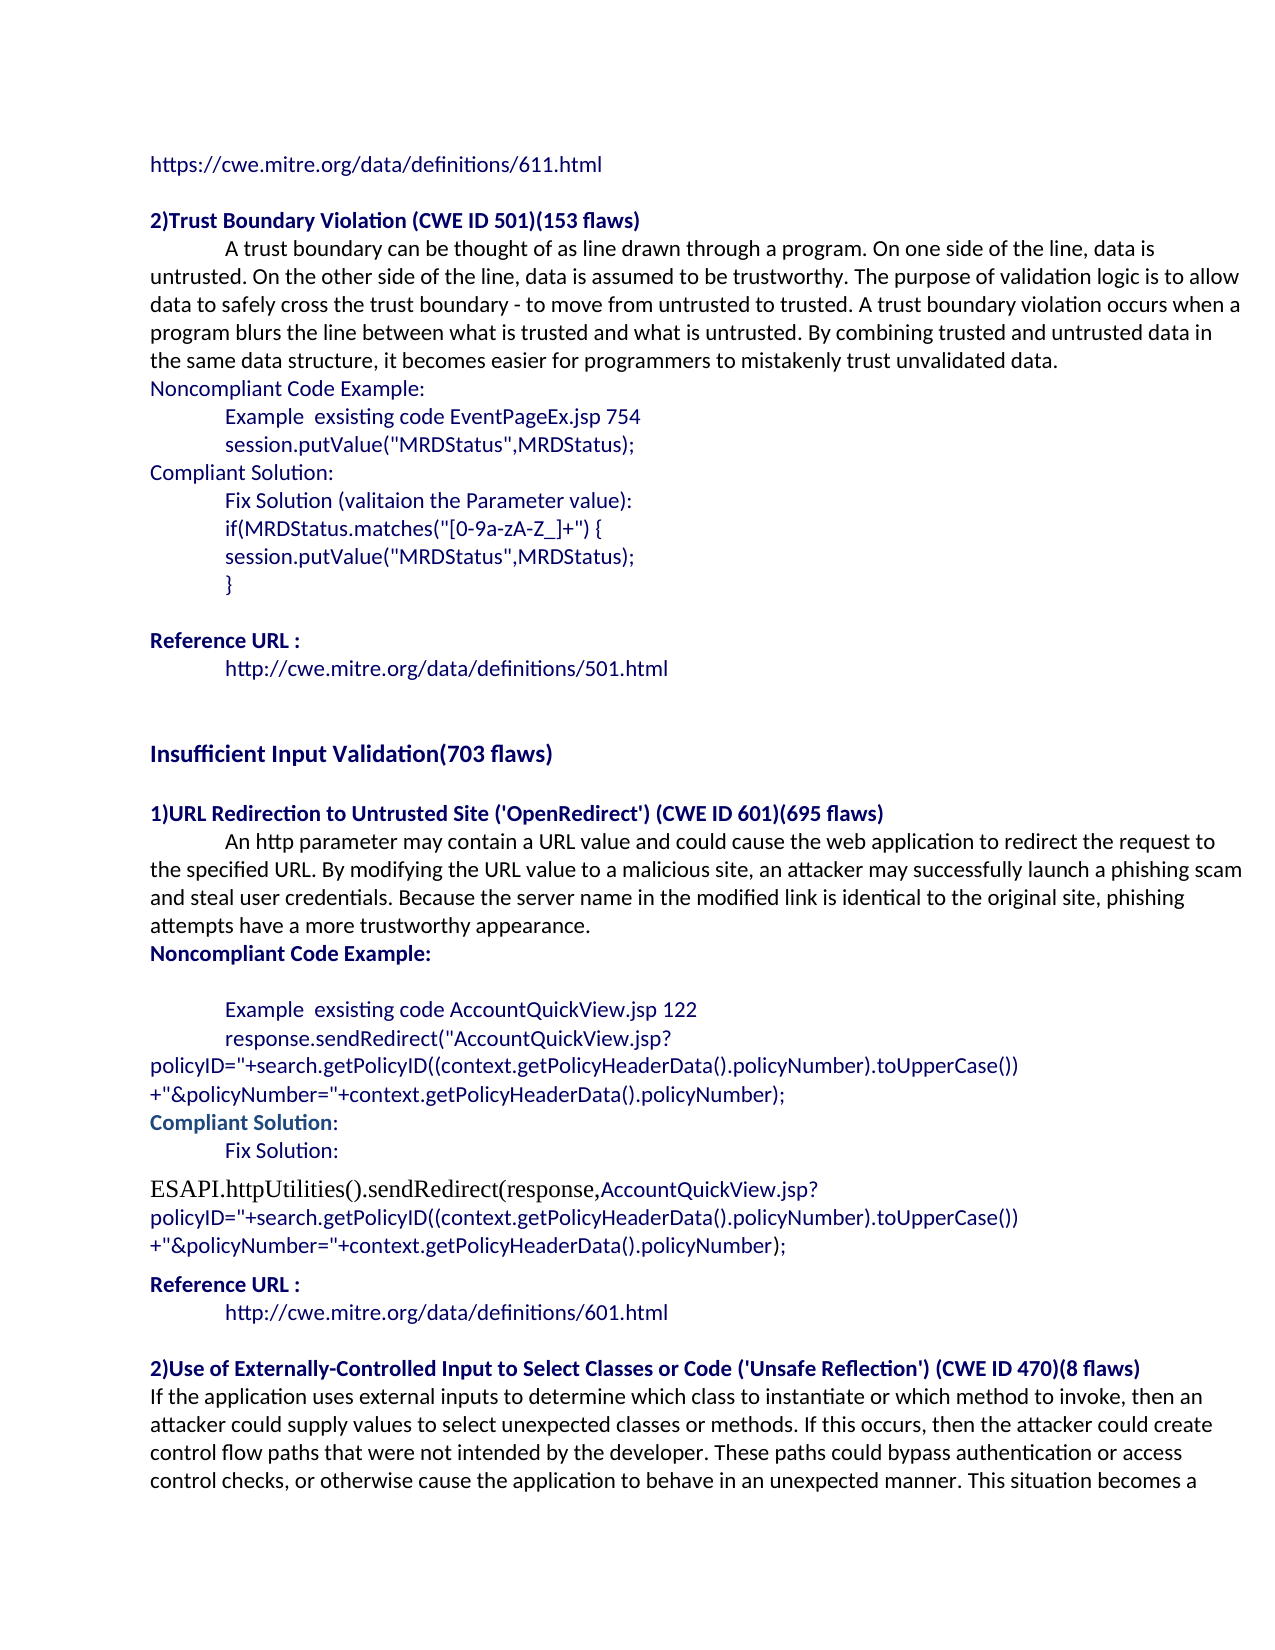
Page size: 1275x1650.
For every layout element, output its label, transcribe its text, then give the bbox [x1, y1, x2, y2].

text if(MRDStatus.matches("[0-9a-zA-Z_]+") { [150, 514, 1247, 542]
text Fix Solution: [150, 1136, 1247, 1164]
text Reference URL : [150, 626, 1247, 654]
text Example exsisting code AccountQuickView.jsp 122 [150, 996, 1247, 1024]
text 2)Trust Boundary Violation (CWE ID 501)(153 flaws) [150, 206, 1247, 234]
text Reference URL : [150, 1270, 1247, 1298]
text An http parameter may contain a URL value and could cause the web application to redirect the request to the specified URL. By modifying the URL value to a malicious site, an attacker may successfully launch a phishing scam and steal user credentials. Because the server name in the modified link is identical to the original site, phishing attempts have a more trustworthy appearance. [150, 827, 1247, 939]
text 1)URL Redirection to Untrusted Site ('OpenRedirect') (CWE ID 601)(695 flaws) [150, 799, 1247, 827]
text Fix Solution (valitaion the Parameter value): [150, 486, 1247, 514]
text 2)Use of Externally-Controlled Input to Select Classes or Code ('Unsafe Reflection') (CWE ID 470)(8 flaws) [150, 1354, 1247, 1382]
text Noncompliant Code Example: [150, 939, 1247, 968]
text Noncompliant Code Example: [150, 374, 1247, 402]
text } [150, 570, 1247, 598]
text ESAPI.httpUtilities().sendRedirect(response,AccountQuickView.jsp?policyID="+search.getPolicyID((context.getPolicyHeaderData().policyNumber).toUpperCase())+"&policyNumber="+context.getPolicyHeaderData().policyNumber); [150, 1174, 1247, 1259]
text https://cwe.mitre.org/data/definitions/611.html [150, 150, 1247, 178]
text session.putValue("MRDStatus",MRDStatus); [150, 542, 1247, 570]
text session.putValue("MRDStatus",MRDStatus); [150, 430, 1247, 458]
text A trust boundary can be thought of as line drawn through a program. On one side of the line, data is untrusted. On the other side of the line, data is assumed to be trustworthy. The purpose of validation logic is to allow data to safely cross the trust boundary - to move from untrusted to trusted. A trust boundary violation occurs when a program blurs the line between what is trusted and what is untrusted. By combining trusted and untrusted data in the same data structure, it becomes easier for programmers to mistakenly trust unvalidated data. [150, 234, 1247, 374]
text Example exsisting code EventPageEx.jsp 754 [150, 402, 1247, 430]
text Compliant Solution: [150, 458, 1247, 486]
text http://cwe.mitre.org/data/definitions/601.html [150, 1298, 1247, 1326]
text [150, 1382, 1247, 1494]
text Compliant Solution: [150, 1108, 1247, 1136]
text response.sendRedirect("AccountQuickView.jsp?policyID="+search.getPolicyID((context.getPolicyHeaderData().policyNumber).toUpperCase())+"&policyNumber="+context.getPolicyHeaderData().policyNumber); [150, 1024, 1247, 1108]
text Insufficient Input Validation(703 flaws) [150, 738, 1247, 769]
text http://cwe.mitre.org/data/definitions/501.html [150, 654, 1247, 682]
